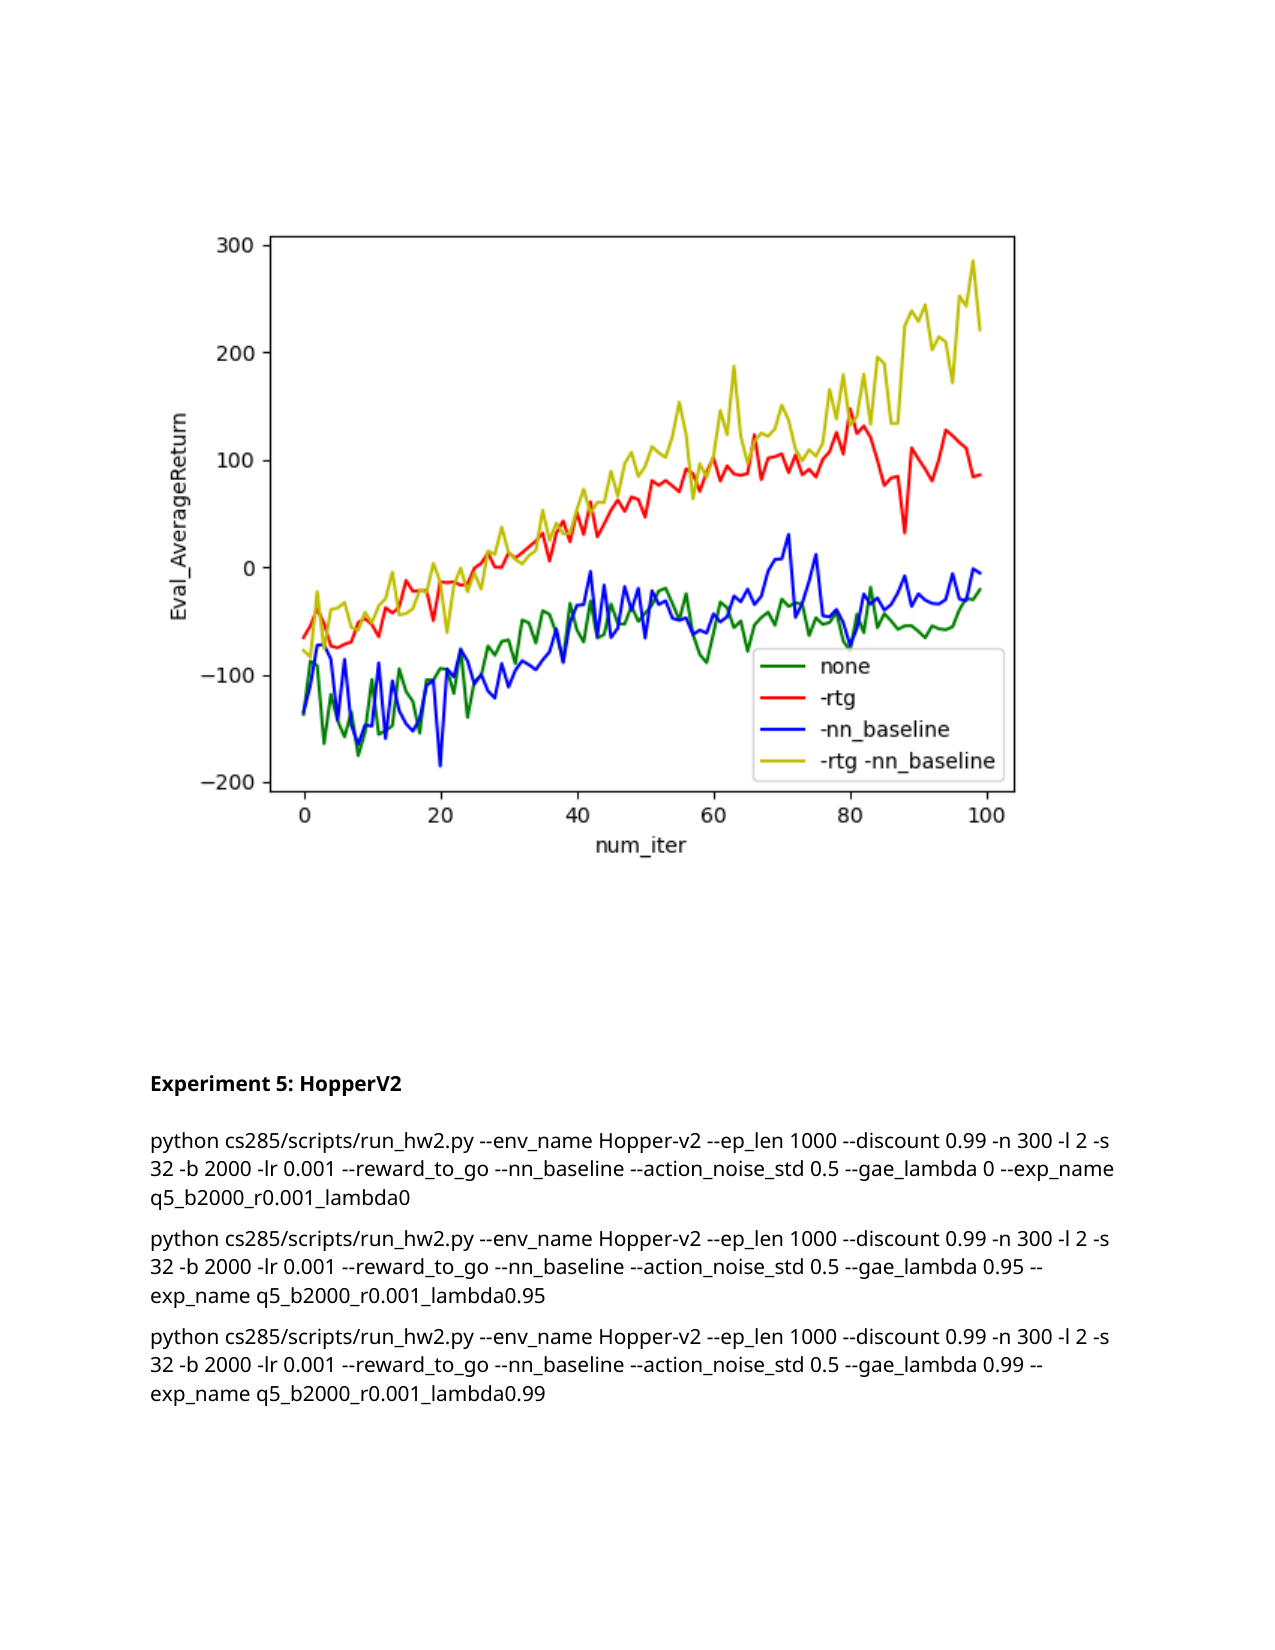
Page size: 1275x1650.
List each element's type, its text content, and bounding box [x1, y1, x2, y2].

text python cs285/scripts/run_hw2.py --env_name Hopper-v2 --ep_len 1000 --discount 0.99 -n 300 -l 2 -s 32 -b 2000 -lr 0.001 --reward_to_go --nn_baseline --action_noise_std 0.5 --gae_lambda 0.95 --exp_name q5_b2000_r0.001_lambda0.95 [150, 1224, 1125, 1309]
text Experiment 5: HopperV2 [150, 1069, 1125, 1098]
text python cs285/scripts/run_hw2.py --env_name Hopper-v2 --ep_len 1000 --discount 0.99 -n 300 -l 2 -s 32 -b 2000 -lr 0.001 --reward_to_go --nn_baseline --action_noise_std 0.5 --gae_lambda 0.99 --exp_name q5_b2000_r0.001_lambda0.99 [150, 1322, 1125, 1407]
text python cs285/scripts/run_hw2.py --env_name Hopper-v2 --ep_len 1000 --discount 0.99 -n 300 -l 2 -s 32 -b 2000 -lr 0.001 --reward_to_go --nn_baseline --action_noise_std 0.5 --gae_lambda 0 --exp_name q5_b2000_r0.001_lambda0 [150, 1126, 1125, 1211]
picture [150, 150, 1110, 871]
